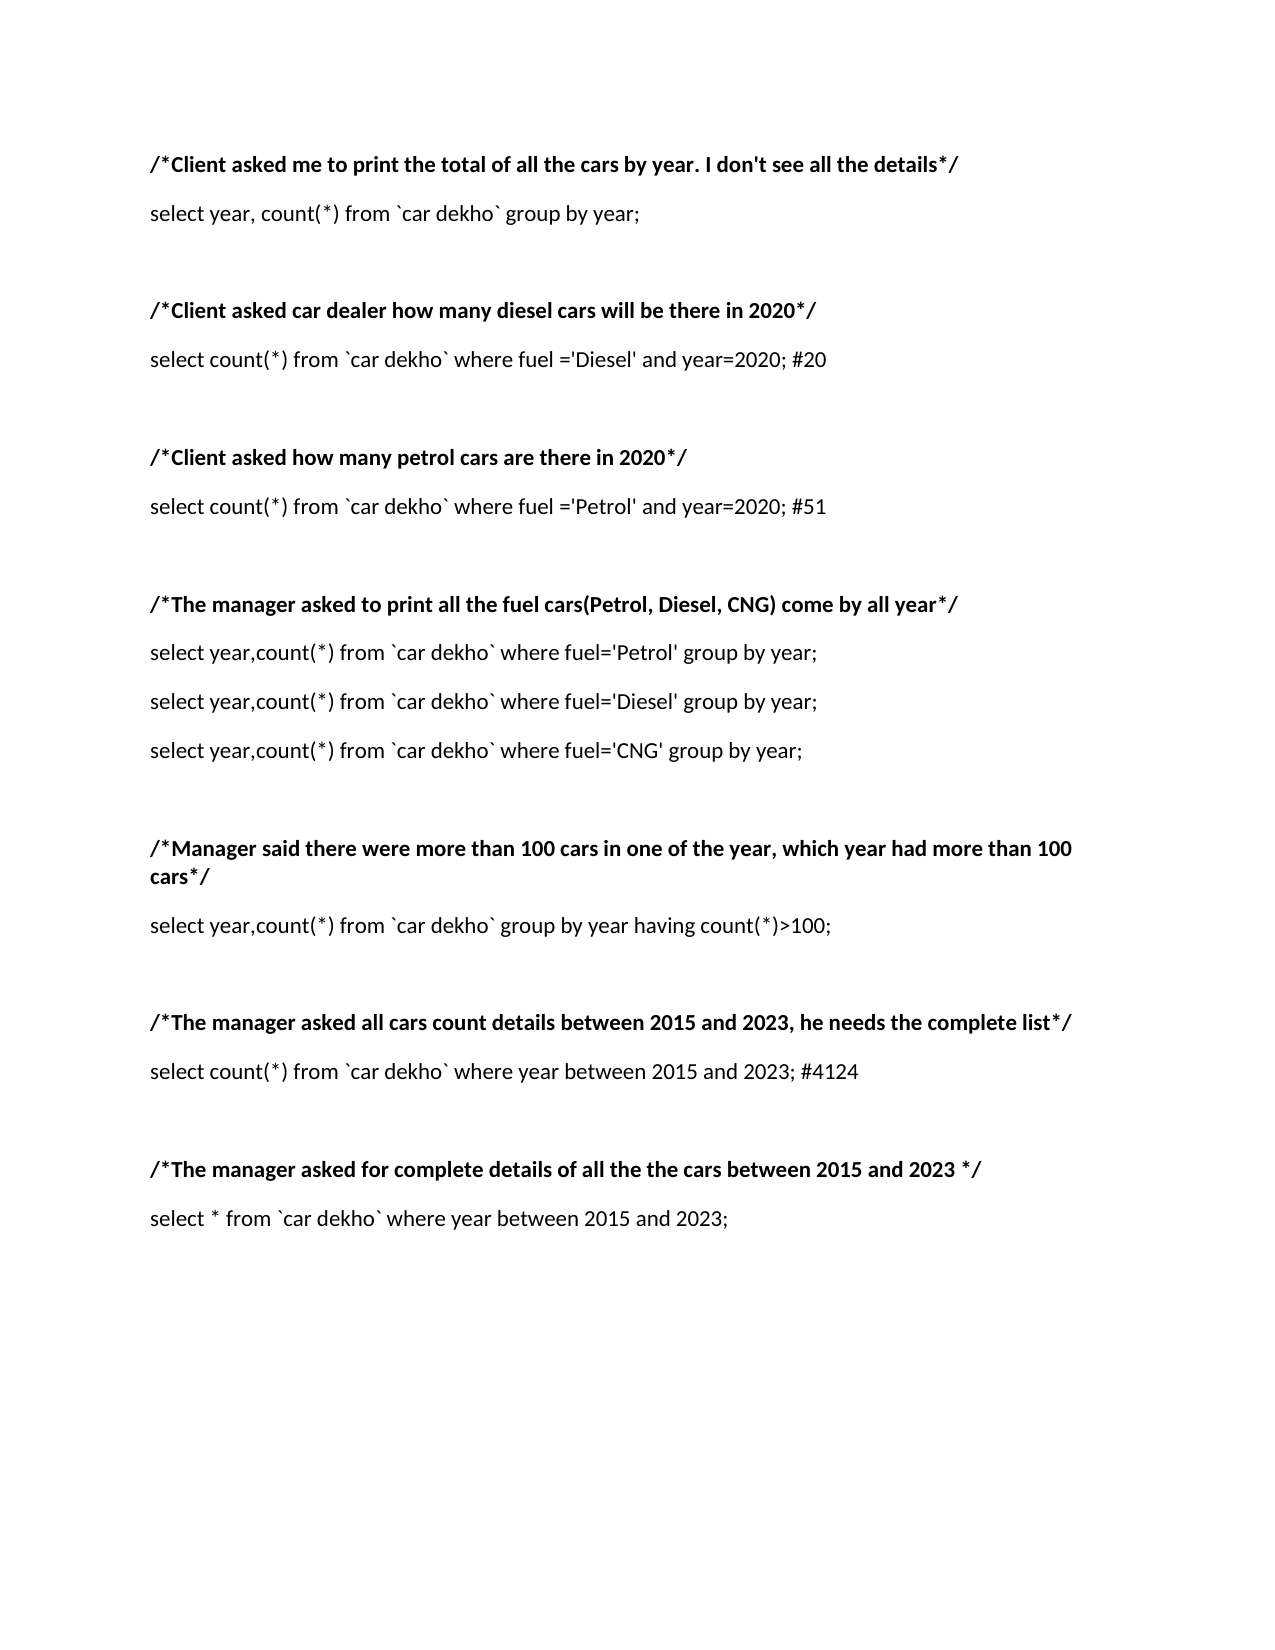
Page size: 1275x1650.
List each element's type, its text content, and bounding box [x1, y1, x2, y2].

text select year,count(*) from `car dekho` where fuel='Petrol' group by year; [150, 638, 1125, 667]
text select year,count(*) from `car dekho` group by year having count(*)>100; [150, 911, 1125, 939]
text /*The manager asked for complete details of all the the cars between 2015 and 2023 */ [150, 1155, 1125, 1183]
text select year,count(*) from `car dekho` where fuel='Diesel' group by year; [150, 687, 1125, 715]
text select year, count(*) from `car dekho` group by year; [150, 199, 1125, 227]
text /*The manager asked to print all the fuel cars(Petrol, Diesel, CNG) come by all year*/ [150, 590, 1125, 618]
text select * from `car dekho` where year between 2015 and 2023; [150, 1204, 1125, 1232]
text select count(*) from `car dekho` where fuel ='Petrol' and year=2020; #51 [150, 492, 1125, 520]
text select count(*) from `car dekho` where year between 2015 and 2023; #4124 [150, 1057, 1125, 1085]
text /*Manager said there were more than 100 cars in one of the year, which year had more than 100 cars*/ [150, 834, 1125, 890]
text /*Client asked how many petrol cars are there in 2020*/ [150, 443, 1125, 471]
text /*Client asked me to print the total of all the cars by year. I don't see all the details*/ [150, 150, 1125, 178]
text /*Client asked car dealer how many diesel cars will be there in 2020*/ [150, 297, 1125, 324]
text /*The manager asked all cars count details between 2015 and 2023, he needs the complete list*/ [150, 1008, 1125, 1037]
text select count(*) from `car dekho` where fuel ='Diesel' and year=2020; #20 [150, 345, 1125, 373]
text select year,count(*) from `car dekho` where fuel='CNG' group by year; [150, 736, 1125, 764]
